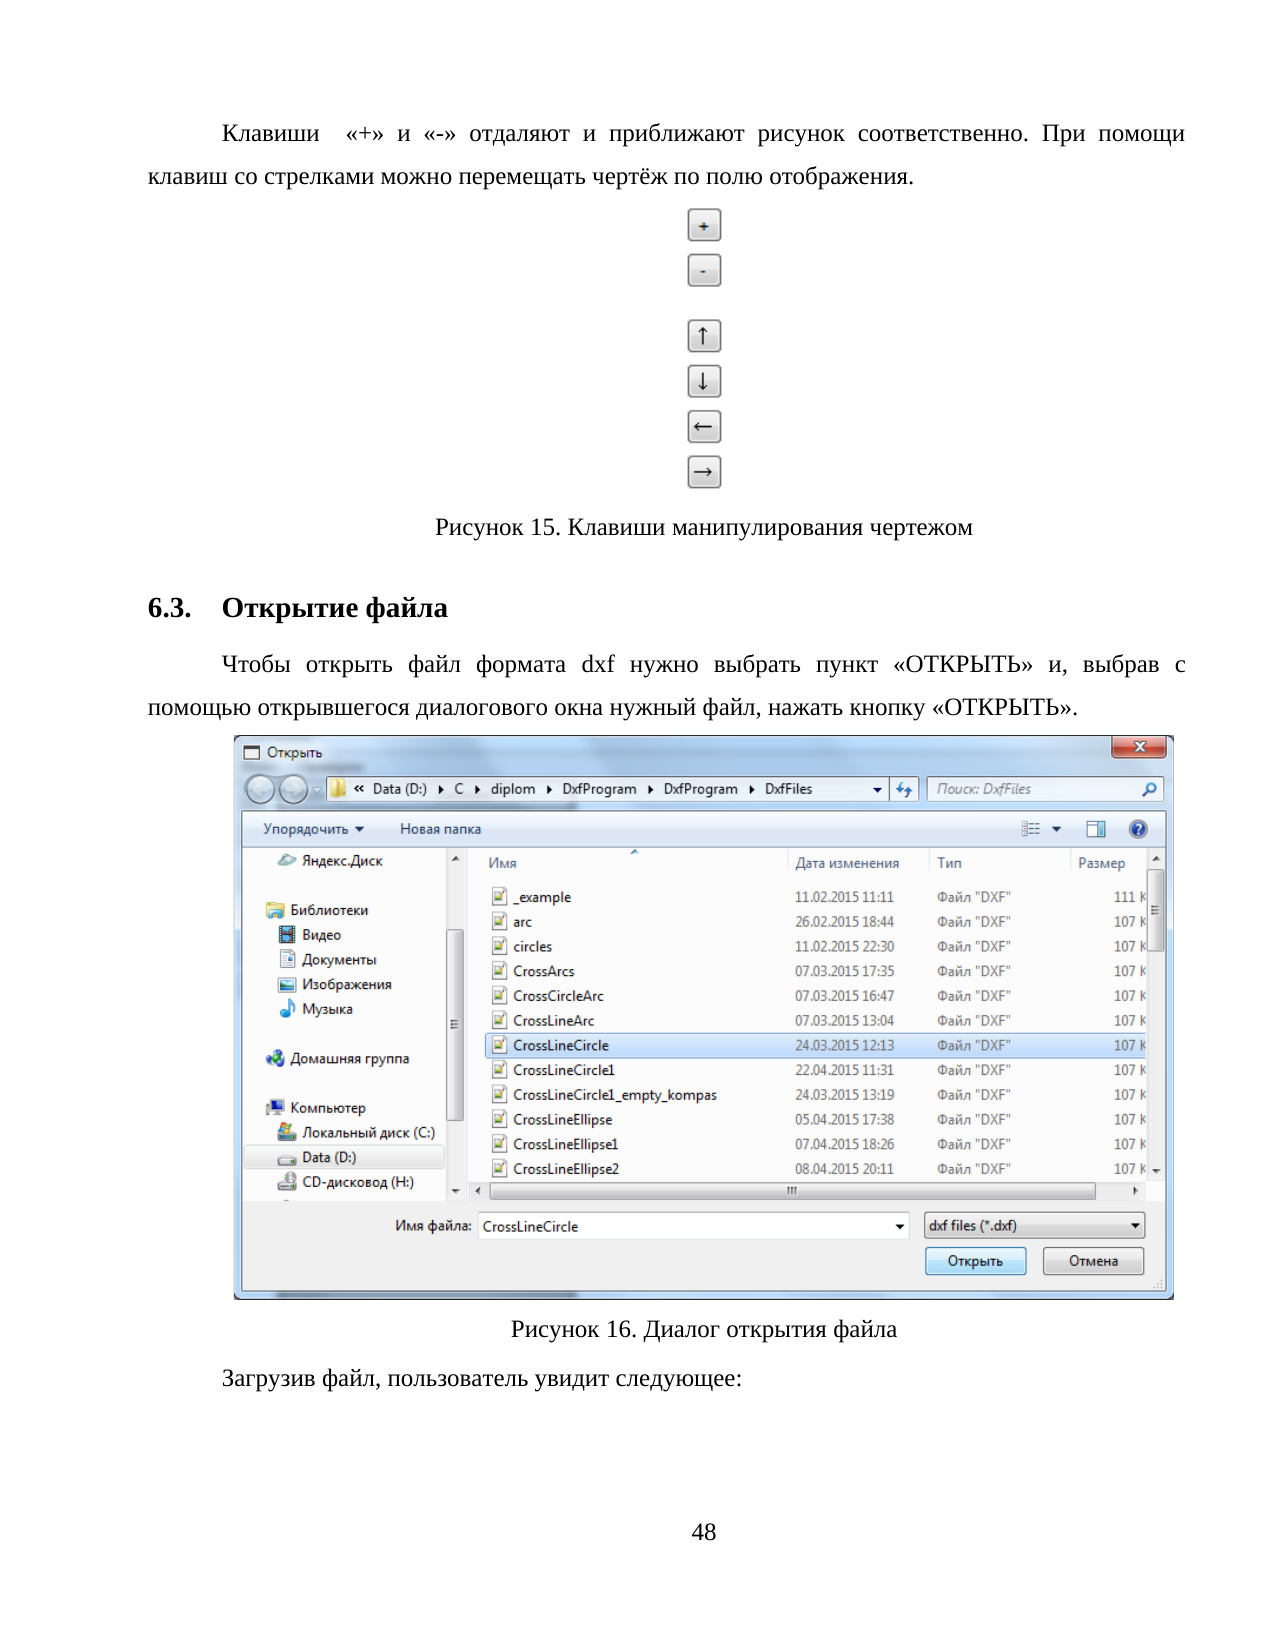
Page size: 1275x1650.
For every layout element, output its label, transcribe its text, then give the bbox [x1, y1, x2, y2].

text Клавиши «+» и «-» отдаляют и приближают рисунок соответственно. При помощи клавиш со стрелками можно перемещать чертёж по полю отображения. [148, 118, 1186, 190]
text Чтобы открыть файл формата dxf нужно выбрать пункт «ОТКРЫТЬ» и, выбрав с помощью открывшегося диалогового окна нужный файл, нажать кнопку «ОТКРЫТЬ». [148, 649, 1186, 721]
text Загрузив файл, пользователь увидит следующее: [148, 1363, 1186, 1392]
picture [672, 204, 736, 498]
picture [233, 735, 1174, 1300]
text Открытие файла [148, 591, 1186, 624]
